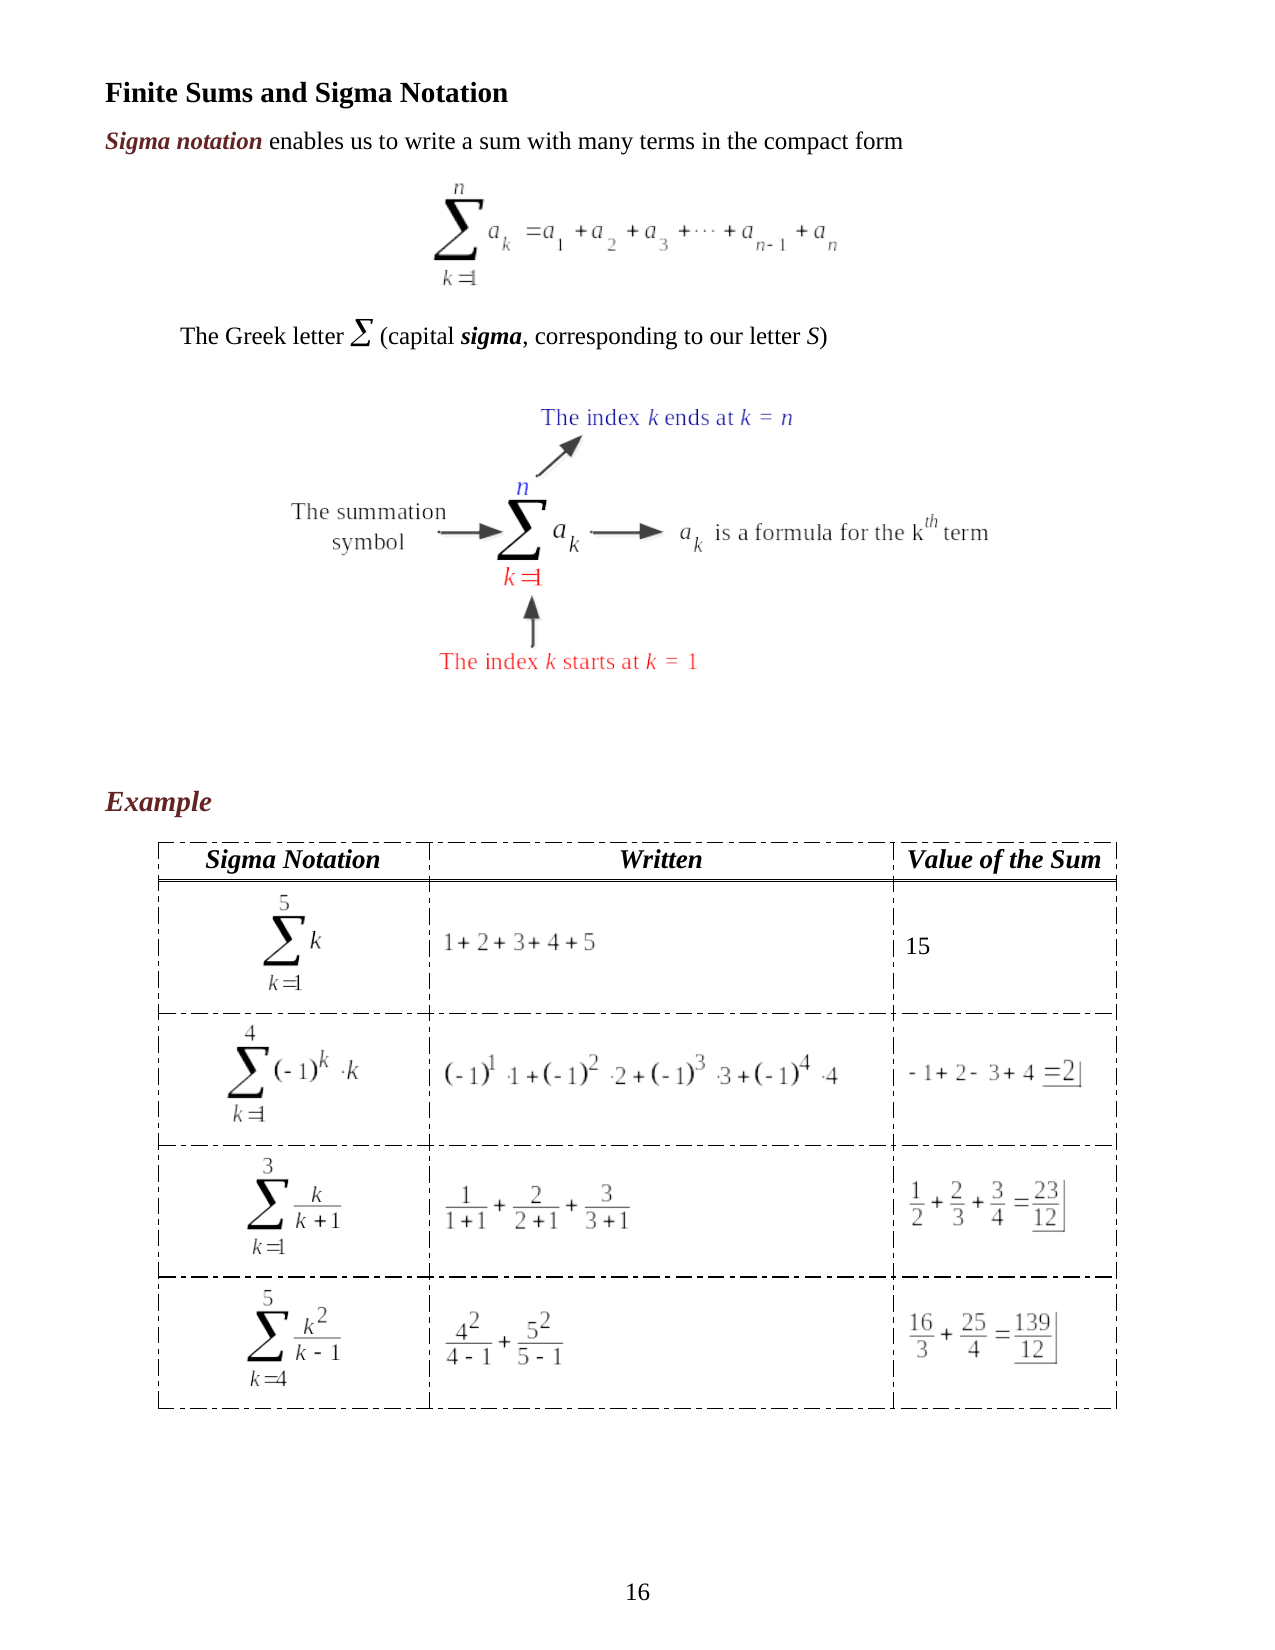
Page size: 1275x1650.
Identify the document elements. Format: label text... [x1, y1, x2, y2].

table_cell [158, 1145, 430, 1276]
table_cell [894, 1013, 1117, 1144]
table_cell [430, 1145, 894, 1276]
table_header Written [430, 842, 894, 879]
table_cell [158, 1276, 430, 1408]
text The Greek letter (capital sigma, corresponding to our letter S) [180, 321, 1170, 352]
table_cell [430, 1276, 894, 1408]
table_cell [894, 1145, 1117, 1276]
table_cell [430, 1013, 894, 1144]
table_cell 15 [894, 882, 1117, 1013]
text Sigma notation enables us to write a sum with many terms in the compact form [105, 126, 1170, 155]
table_cell [894, 1276, 1117, 1408]
text Example [105, 784, 1170, 817]
table_header Sigma Notation [158, 842, 430, 879]
table_cell [158, 882, 430, 1013]
text Finite Sums and Sigma Notation [105, 75, 1170, 108]
table_cell [158, 1013, 430, 1144]
table_header Value of the Sum [894, 842, 1117, 879]
table_cell [430, 882, 894, 1013]
